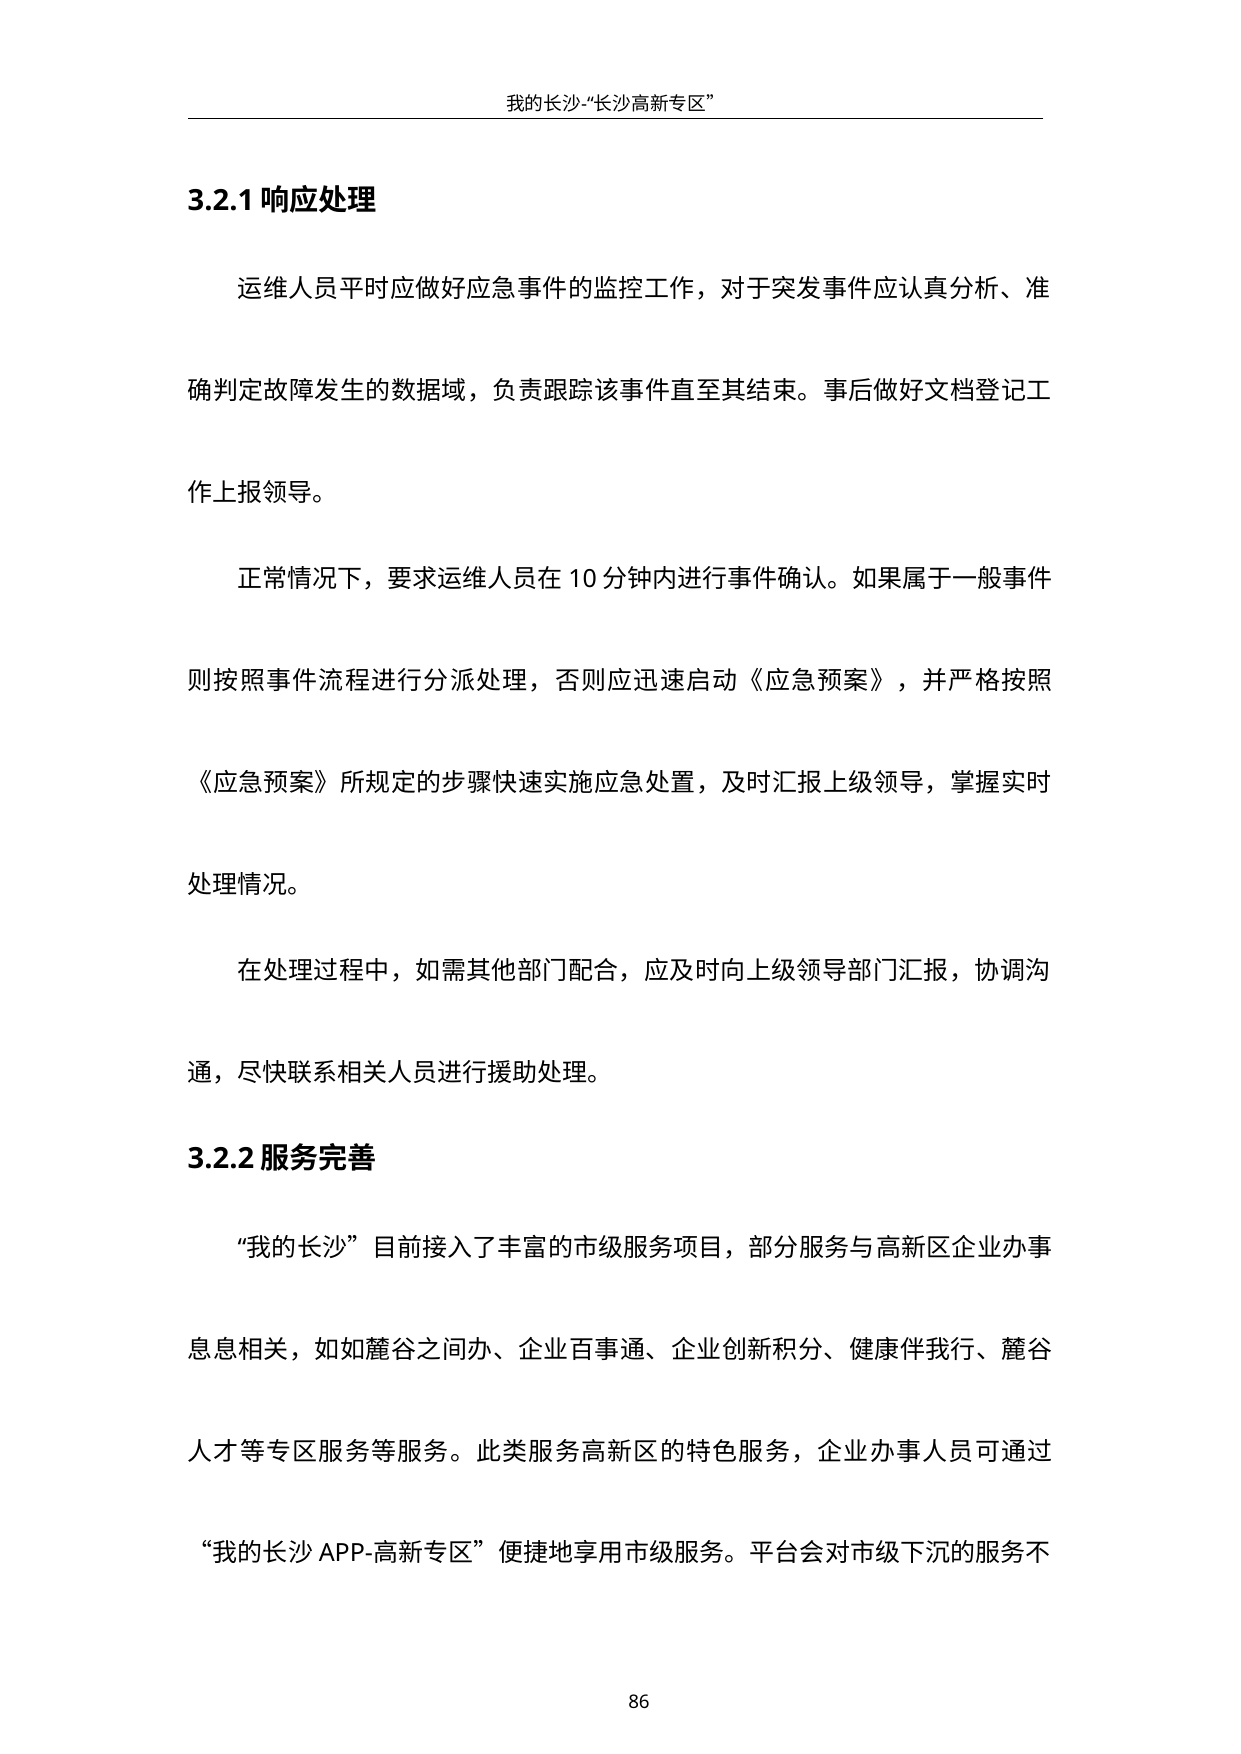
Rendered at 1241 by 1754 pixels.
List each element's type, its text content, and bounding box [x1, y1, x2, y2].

text 运维人员平时应做好应急事件的监控工作，对于突发事件应认真分析、准确判定故障发生的数据域，负责跟踪该事件直至其结束。事后做好文档登记工作上报领导。 [187, 253, 1053, 524]
subtitle 3.2.1响应处理 [187, 164, 1053, 232]
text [187, 1211, 1053, 1585]
subtitle 3.2.2服务完善 [187, 1122, 1053, 1190]
text 在处理过程中，如需其他部门配合，应及时向上级领导部门汇报，协调沟通，尽快联系相关人员进行援助处理。 [187, 934, 1053, 1104]
text 正常情况下，要求运维人员在10分钟内进行事件确认。如果属于一般事件则按照事件流程进行分派处理，否则应迅速启动《应急预案》，并严格按照《应急预案》所规定的步骤快速实施应急处置，及时汇报上级领导，掌握实时处理情况。 [187, 543, 1053, 916]
